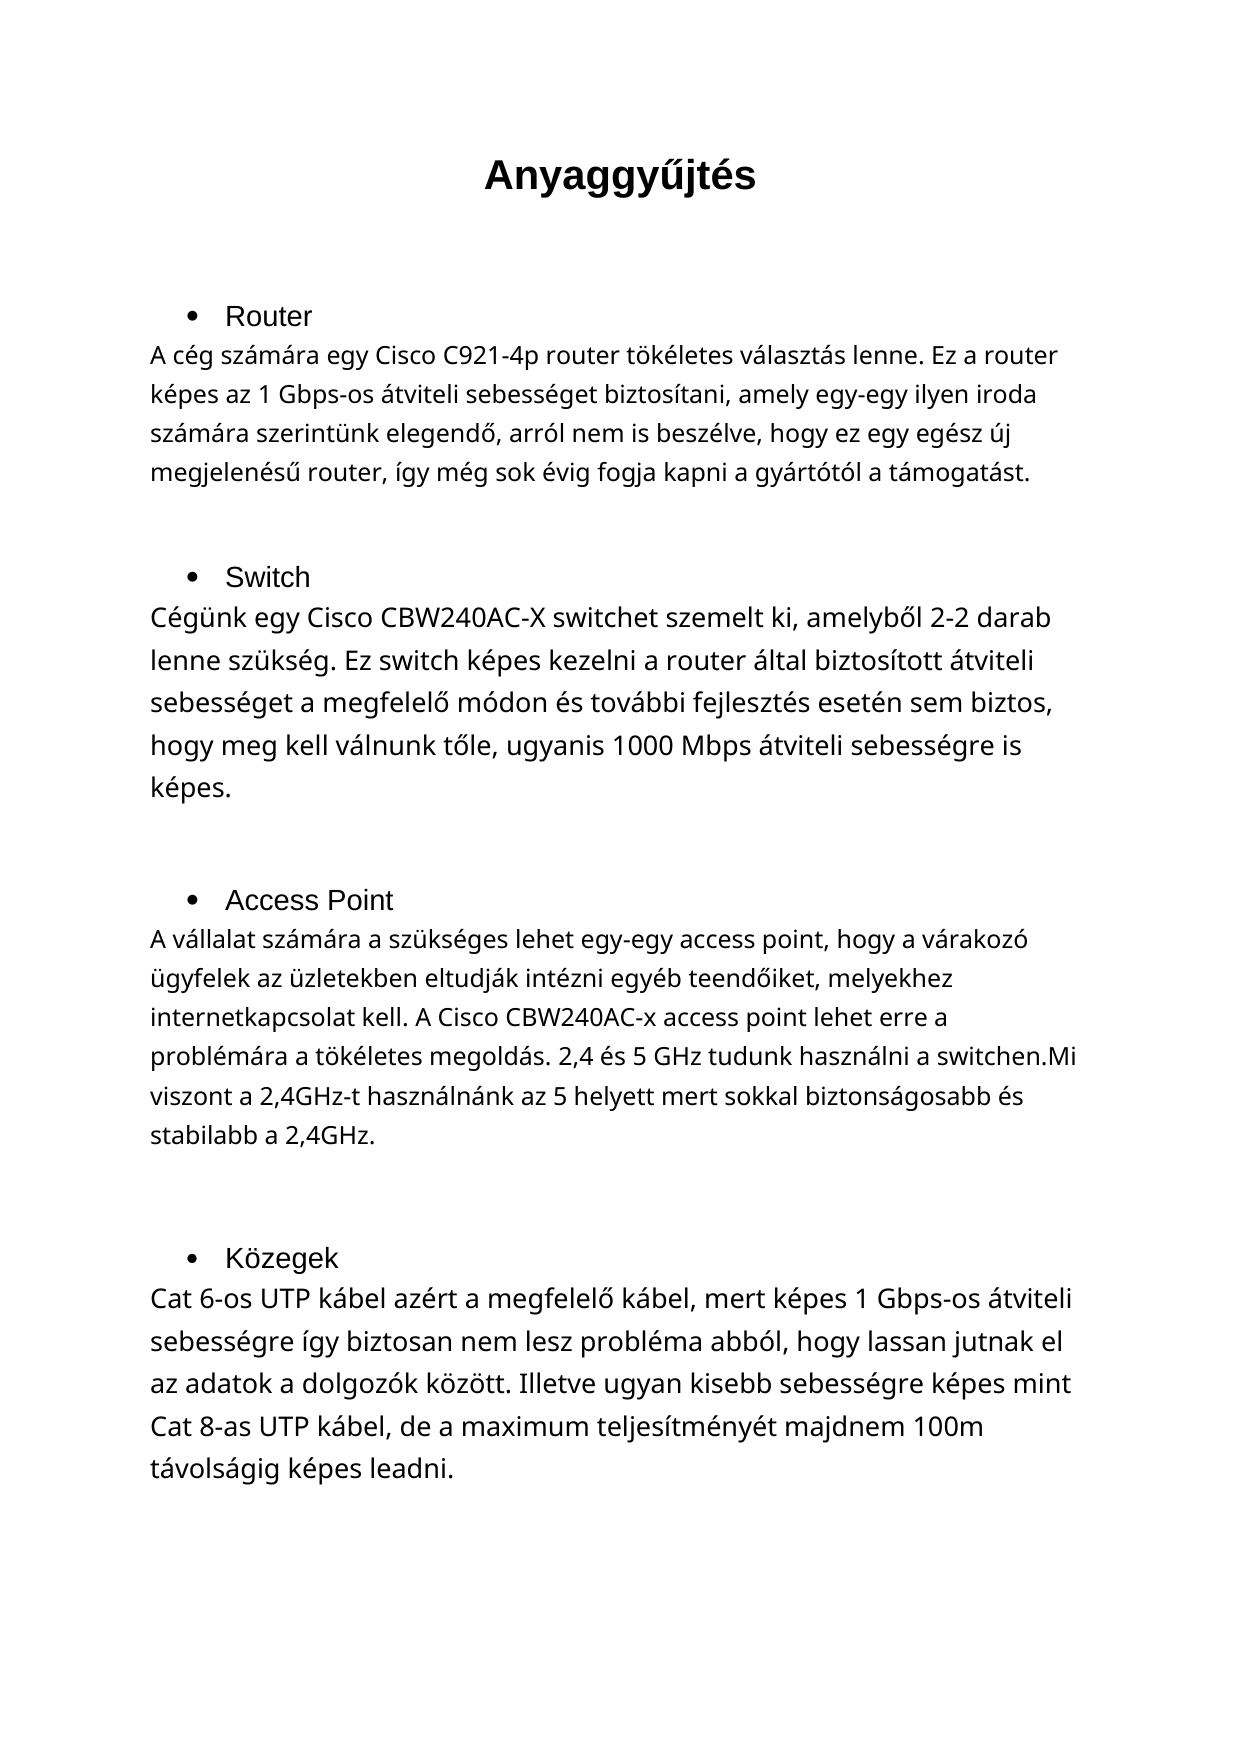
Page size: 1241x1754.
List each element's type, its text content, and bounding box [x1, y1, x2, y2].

text Cégünk egy Cisco CBW240AC-X switchet szemelt ki, amelyből 2-2 darab lenne szükség. Ez switch képes kezelni a router által biztosított átviteli sebességet a megfelelő módon és további fejlesztés esetén sem biztos, hogy meg kell válnunk tőle, ugyanis 1000 Mbps átviteli sebességre is képes. [150, 599, 1090, 805]
text A vállalat számára a szükséges lehet egy-egy access point, hogy a várakozó ügyfelek az üzletekben eltudják intézni egyéb teendőiket, melyekhez internetkapcsolat kell. A Cisco CBW240AC-x access point lehet erre a problémára a tökéletes megoldás. 2,4 és 5 GHz tudunk használni a switchen.Mi viszont a 2,4GHz-t használnánk az 5 helyett mert sokkal biztonságosabb és stabilabb a 2,4GHz. [150, 922, 1090, 1151]
text A cég számára egy Cisco C921-4p router tökéletes választás lenne. Ez a router képes az 1 Gbps-os átviteli sebességet biztosítani, amely egy-egy ilyen iroda számára szerintünk elegendő, arról nem is beszélve, hogy ez egy egész új megjelenésű router, így még sok évig fogja kapni a gyártótól a támogatást. [150, 337, 1090, 489]
list Router [187, 299, 1090, 332]
list Switch [187, 560, 1090, 594]
list Közegek [187, 1241, 1090, 1275]
text Cat 6-os UTP kábel azért a megfelelő kábel, mert képes 1 Gbps-os átviteli sebességre így biztosan nem lesz probléma abból, hogy lassan jutnak el az adatok a dolgozók között. Illetve ugyan kisebb sebességre képes mint Cat 8-as UTP kábel, de a maximum teljesítményét majdnem 100m távolságig képes leadni. [150, 1280, 1090, 1486]
list Access Point [187, 883, 1090, 917]
text Anyaggyűjtés [150, 150, 1090, 198]
